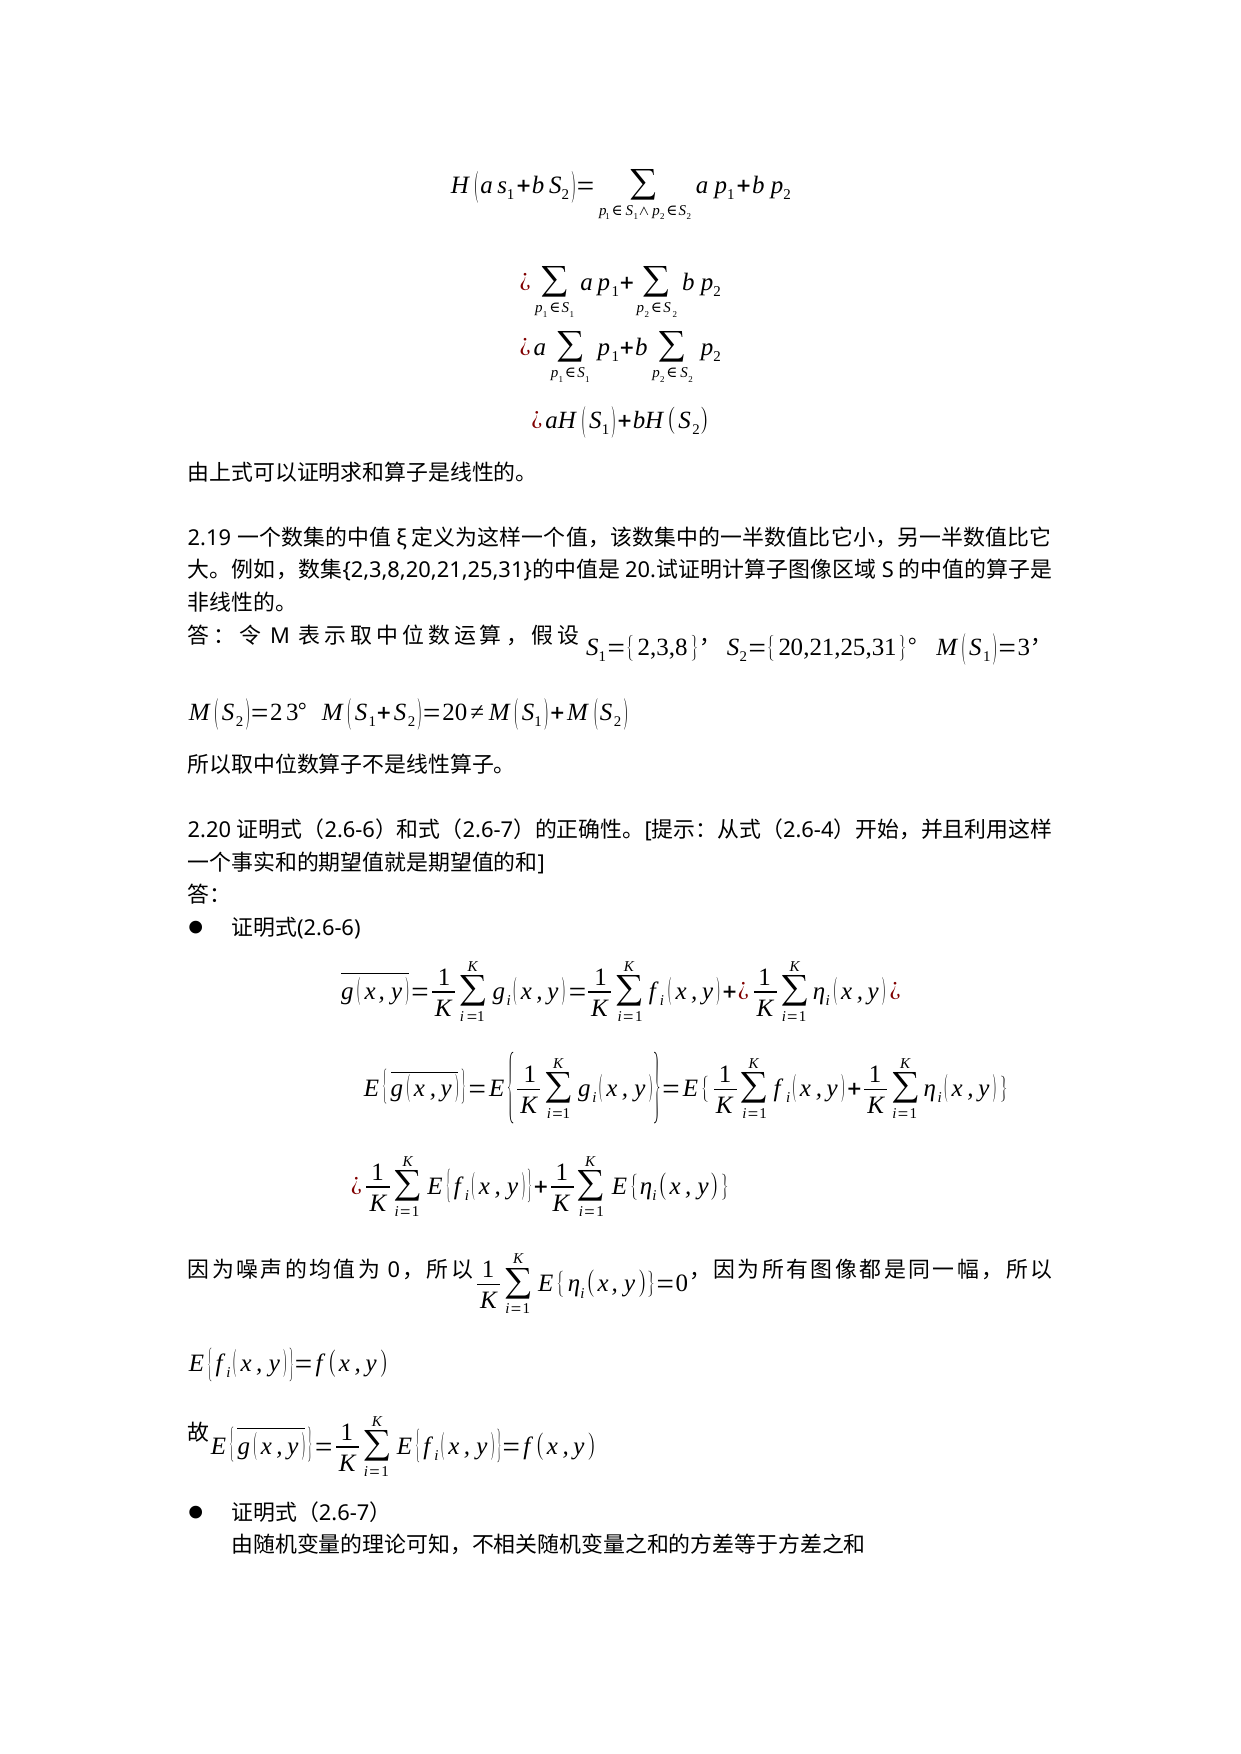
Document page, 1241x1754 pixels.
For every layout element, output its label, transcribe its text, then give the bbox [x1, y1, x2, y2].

list 证明式（2.6-7） [187, 1494, 1053, 1527]
list 证明式(2.6-6) [187, 909, 1053, 942]
text 答： [187, 877, 1053, 909]
text 因为噪声的均值为0，所以，因为所有图像都是同一幅，所以 [187, 1234, 1053, 1397]
text 所以取中位数算子不是线性算子。 [187, 747, 1053, 779]
text 答：令M表示取中位数运算，假设，。，。 [187, 617, 1053, 747]
text 由上式可以证明求和算子是线性的。 [187, 454, 1053, 487]
text 2.20 证明式（2.6-6）和式（2.6-7）的正确性。[提示：从式（2.6-4）开始，并且利用这样一个事实和的期望值就是期望值的和] [187, 812, 1053, 877]
list 由随机变量的理论可知，不相关随机变量之和的方差等于方差之和 [231, 1527, 1053, 1559]
text 故 [187, 1397, 1053, 1494]
text 2.19 一个数集的中值ξ定义为这样一个值，该数集中的一半数值比它小，另一半数值比它大。例如，数集{2,3,8,20,21,25,31}的中值是20.试证明计算子图像区域S的中值的算子是非线性的。 [187, 519, 1053, 617]
